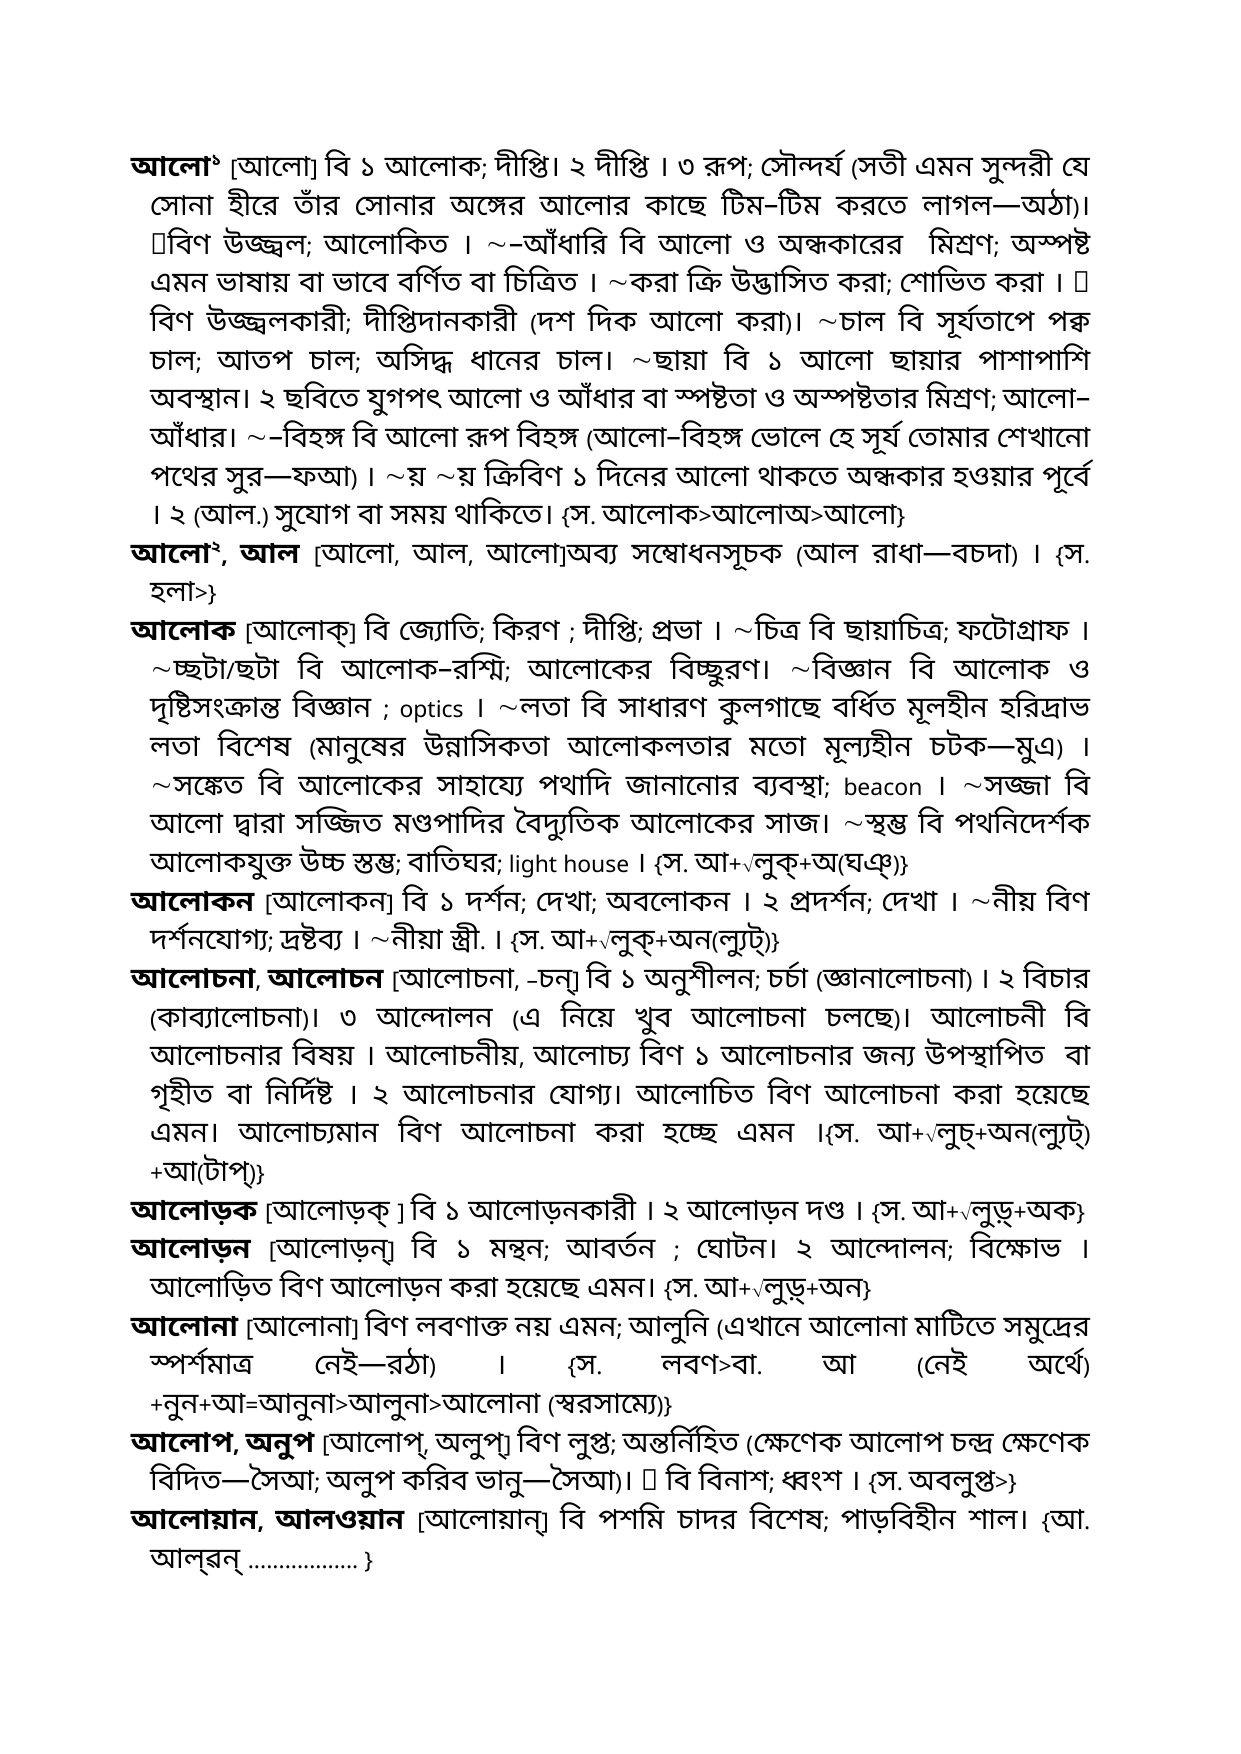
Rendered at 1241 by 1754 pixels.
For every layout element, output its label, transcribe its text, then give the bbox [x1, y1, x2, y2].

text আলো২, আল [আলো, আল, আলো]অব্য সম্বোধনসূচক (আল রাধা—বচদা) । {স. হলা>} [131, 536, 1090, 614]
text আলোনা [আলোনা] বিণ লবণাক্ত নয় এমন; আলুনি (এখানে আলোনা মাটিতে সমুদ্রের স্পর্শমাত্র নেই—রঠা) । {স. লবণ>বা. আ (নেই অর্থে) +নুন+আ=আনুনা>আলুনা>আলোনা (স্বরসাম্যে)} [131, 1309, 1090, 1425]
text আলোপ, অনুপ [আলোপ্, অলুপ্] বিণ লুপ্ত; অন্তর্নিহিত (ক্ষেণেক আলোপ চন্দ্র ক্ষেণেক বিদিত—সৈআ; অলুপ করিব ভানু—সৈআ)। বি বিনাশ; ধ্বংশ । {স. অবলুপ্ত>} [131, 1425, 1090, 1503]
text আলো১ [আলো] বি ১ আলোক; দীপ্তি। ২ দীপ্তি । ৩ রূপ; সৌন্দর্য (সতী এমন সুন্দরী যে সোনা হীরে তাঁর সোনার অঙ্গের আলোর কাছে টিম–টিম করতে লাগল—অঠা)। বিণ উজ্জ্বল; আলোকিত । –আঁধারি বি আলো ও অন্ধকারের মিশ্রণ; অস্পষ্ট এমন ভাষায় বা ভাবে বর্ণিত বা চিত্রিত । করা ক্রি উদ্ভাসিত করা; শোভিত করা । বিণ উজ্জ্বলকারী; দীপ্তিদানকারী (দশ দিক আলো করা)। চাল বি সূর্যতাপে পক্ব চাল; আতপ চাল; অসিদ্ধ ধানের চাল। ছায়া বি ১ আলো ছায়ার পাশাপাশি অবস্থান। ২ ছবিতে যুগপৎ আলো ও আঁধার বা স্পষ্টতা ও অস্পষ্টতার মিশ্রণ; আলো–আঁধার। –বিহঙ্গ বি আলো রূপ বিহঙ্গ (আলো–বিহঙ্গ ভোলে হে সূর্য তোমার শেখানো পথের সুর—ফআ) । য় য় ক্রিবিণ ১ দিনের আলো থাকতে অন্ধকার হওয়ার পূর্বে । ২ (আল.) সুযোগ বা সময় থাকিতে। {স. আলোক>আলোঅ>আলো} [131, 150, 1090, 536]
text আলোয়ান, আলওয়ান [আলোয়ান্] বি পশমি চাদর বিশেষ; পাড়বিহীন শাল। {আ. আল্‌ৱন্ .................. } [131, 1503, 1090, 1580]
text আলোচনা, আলোচন [আলোচনা, –চন্] বি ১ অনুশীলন; চর্চা (জ্ঞানালোচনা) । ২ বিচার (কাব্যালোচনা)। ৩ আন্দোলন (এ নিয়ে খুব আলোচনা চলছে)। আলোচনী বি আলোচনার বিষয় । আলোচনীয়, আলোচ্য বিণ ১ আলোচনার জন্য উপস্থাপিত বা গৃহীত বা নির্দিষ্ট । ২ আলোচনার যোগ্য। আলোচিত বিণ আলোচনা করা হয়েছে এমন। আলোচ্যমান বিণ আলোচনা করা হচ্ছে এমন ।{স. আ+লুচ্+অন(ল্যুট্)+আ(টাপ্)} [131, 962, 1090, 1193]
text আলোড়ন [আলোড়ন্] বি ১ মন্থন; আবর্তন ; ঘোটন। ২ আন্দোলন; বিক্ষোভ । আলোড়িত বিণ আলোড়ন করা হয়েছে এমন। {স. আ+লুড়্+অন} [131, 1232, 1090, 1309]
text আলোড়ক [আলোড়ক্ ] বি ১ আলোড়নকারী । ২ আলোড়ন দণ্ড । {স. আ+লুড়্+অক} [131, 1193, 1090, 1232]
text আলোক [আলোক্] বি জ্যোতি; কিরণ ; দীপ্তি; প্রভা । চিত্র বি ছায়াচিত্র; ফটোগ্রাফ । চ্ছটা/ছটা বি আলোক–রশ্মি; আলোকের বিচ্ছুরণ। বিজ্ঞান বি আলোক ও দৃষ্টিসংক্রান্ত বিজ্ঞান ; optics । লতা বি সাধারণ কুলগাছে বর্ধিত মূলহীন হরিদ্রাভ লতা বিশেষ (মানুষের উন্নাসিকতা আলোকলতার মতো মূল্যহীন চটক—মুএ) । সঙ্কেত বি আলোকের সাহায্যে পথাদি জানানোর ব্যবস্থা; beacon । সজ্জা বি আলো দ্বারা সজ্জিত মণ্ডপাদির বৈদ্যুতিক আলোকের সাজ। স্থম্ভ বি পথনিদের্শক আলোকযুক্ত উচ্চ স্তম্ভ; বাতিঘর; light house । {স. আ+লুক্+অ(ঘঞ্)} [131, 614, 1090, 884]
text আলোকন [আলোকন] বি ১ দর্শন; দেখা; অবলোকন । ২ প্রদর্শন; দেখা । নীয় বিণ দর্শনযোগ্য; দ্রষ্টব্য । নীয়া স্ত্রী. । {স. আ+লুক্+অন(ল্যুট্)} [131, 884, 1090, 962]
